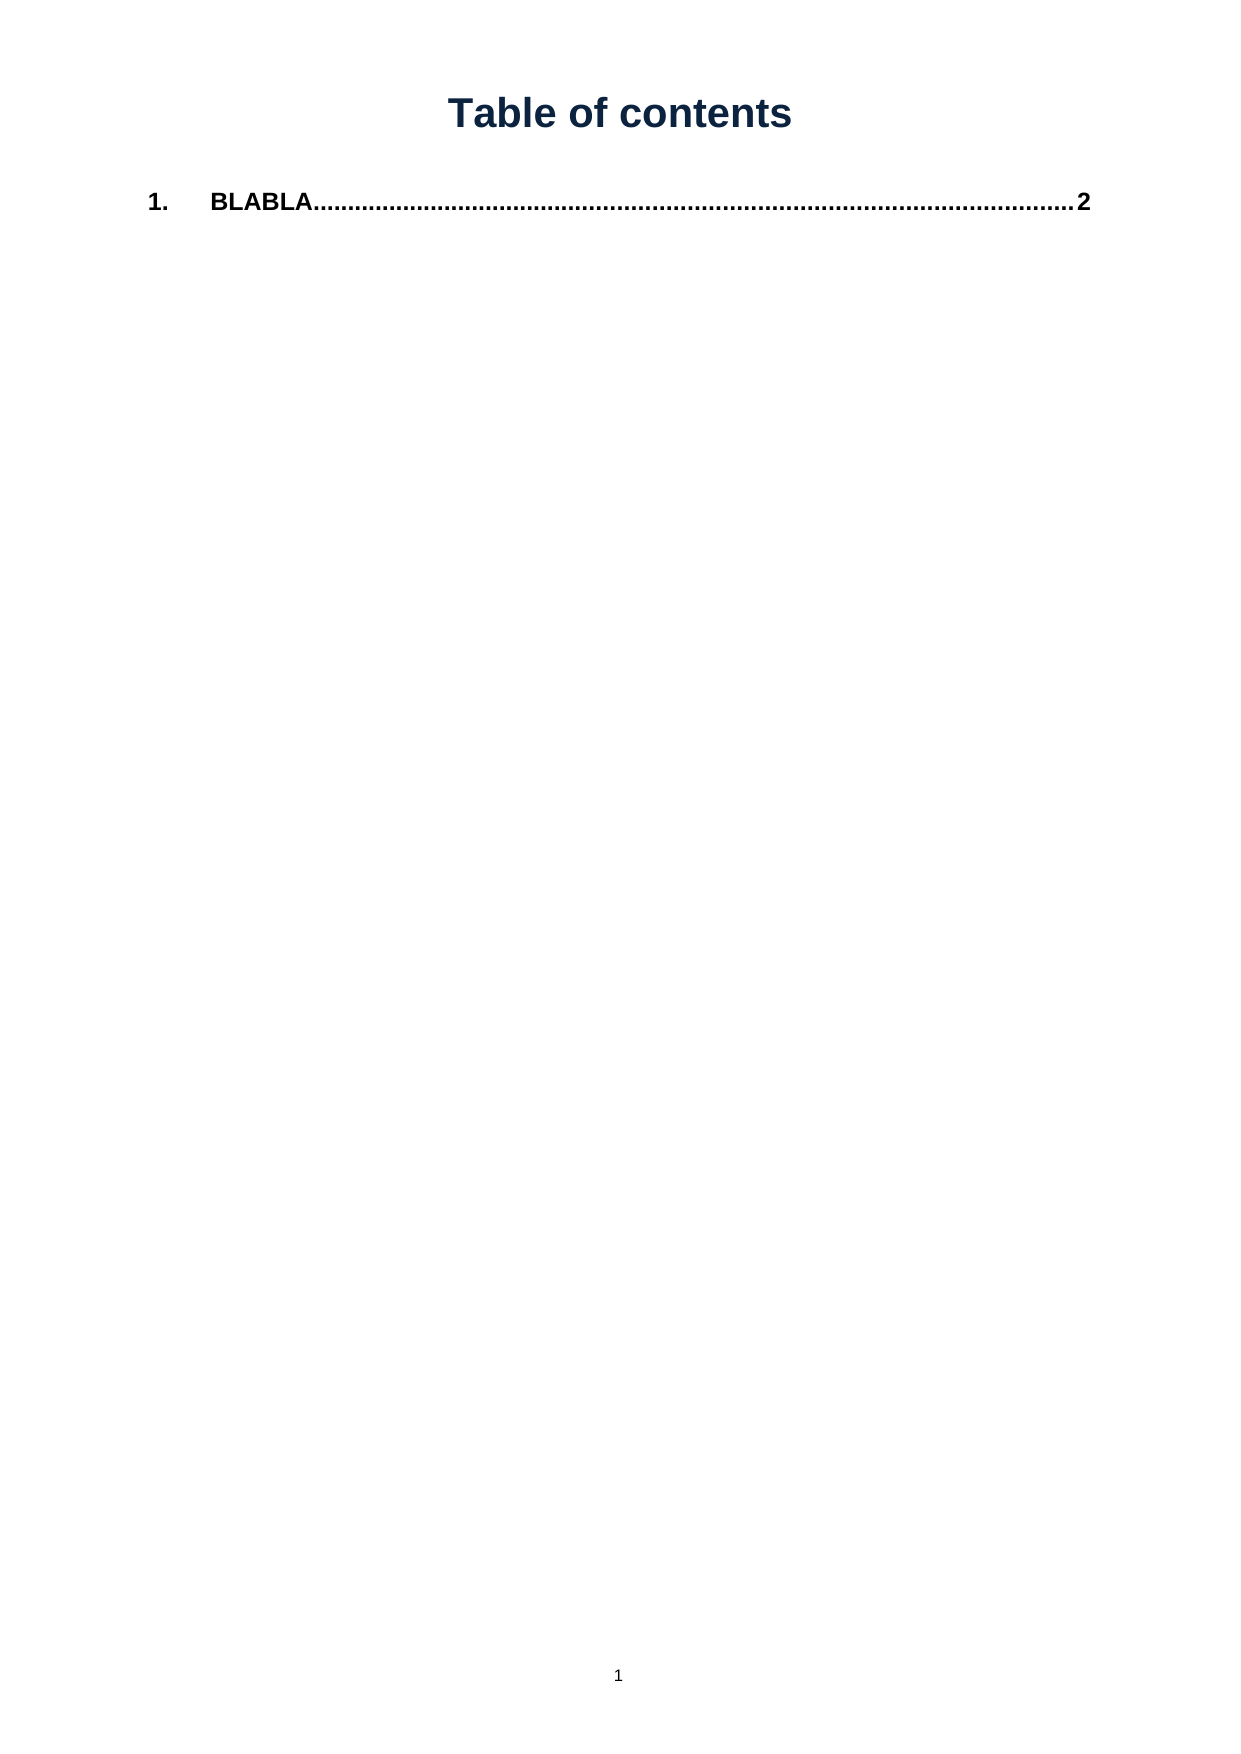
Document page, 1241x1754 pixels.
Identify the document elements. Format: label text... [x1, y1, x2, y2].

text 1. Blabla 2 [148, 186, 1092, 215]
subtitle Table of contents [148, 88, 1092, 136]
